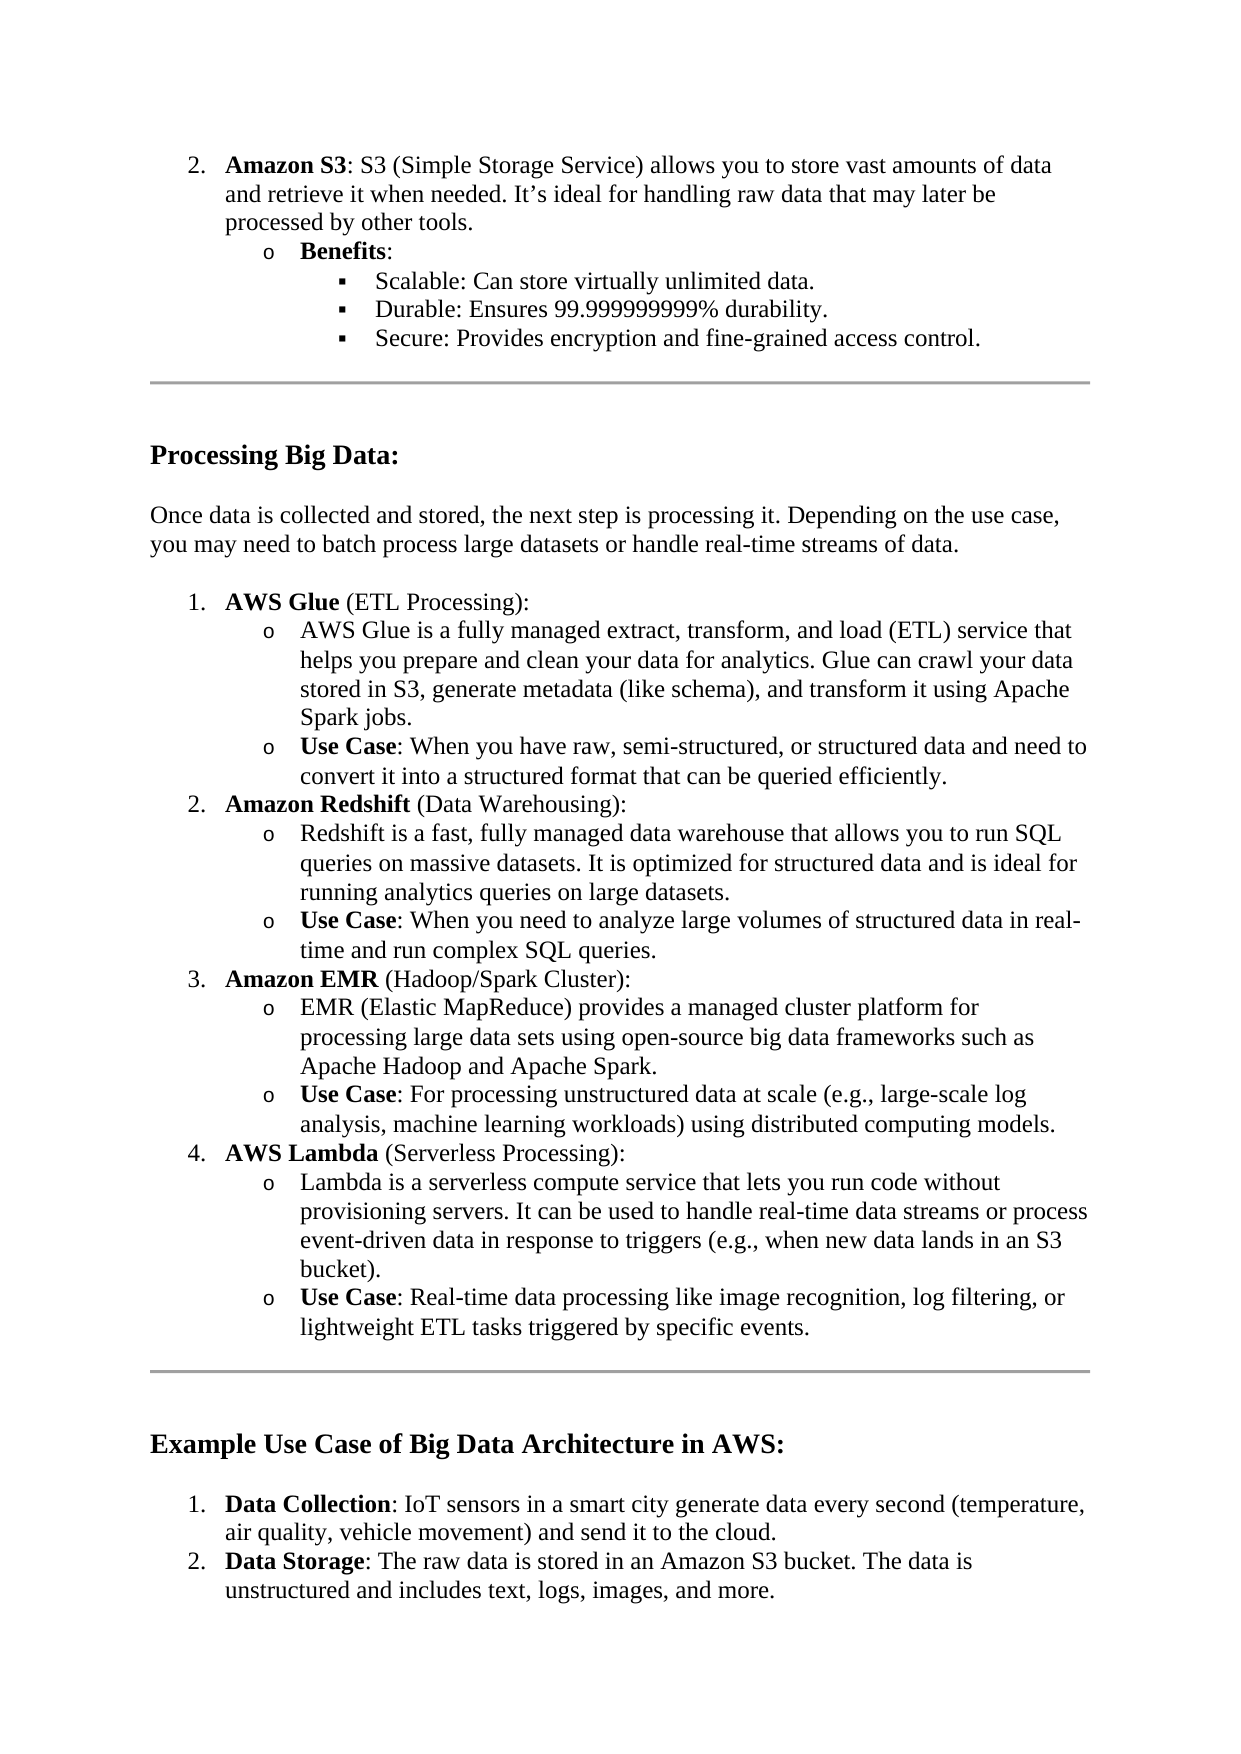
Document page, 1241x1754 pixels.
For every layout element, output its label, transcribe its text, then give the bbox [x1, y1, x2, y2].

list Scalable: Can store virtually unlimited data. [337, 266, 1090, 294]
list Durable: Ensures 99.999999999% durability. [337, 294, 1090, 323]
list AWS Glue (ETL Processing): [187, 587, 1090, 615]
list Data Storage: The raw data is stored in an Amazon S3 bucket. The data is unstructured and includes text, logs, images, and more. [187, 1546, 1090, 1604]
list Amazon EMR (Hadoop/Spark Cluster): [187, 964, 1090, 992]
list Amazon S3: S3 (Simple Storage Service) allows you to store vast amounts of data and retrieve it when needed. It’s ideal for handling raw data that may later be processed by other tools. [187, 150, 1090, 236]
list EMR (Elastic MapReduce) provides a managed cluster platform for processing large data sets using open-source big data frameworks such as Apache Hadoop and Apache Spark. [262, 992, 1090, 1079]
list Redshift is a fast, fully managed data warehouse that allows you to run SQL queries on massive datasets. It is optimized for structured data and is ideal for running analytics queries on large datasets. [262, 818, 1090, 905]
list Lambda is a serverless compute service that lets you run code without provisioning servers. It can be used to handle real-time data streams or process event-driven data in response to triggers (e.g., when new data lands in an S3 bucket). [262, 1167, 1090, 1282]
list AWS Glue is a fully managed extract, transform, and load (ETL) service that helps you prepare and clean your data for analytics. Glue can crawl your data stored in S3, generate metadata (like schema), and transform it using Apache Spark jobs. [262, 615, 1090, 731]
list Amazon Redshift (Data Warehousing): [187, 789, 1090, 818]
list Benefits: [262, 236, 1090, 266]
text Once data is collected and stored, the next step is processing it. Depending on the use case, you may need to batch process large datasets or handle real-time streams of data. [150, 500, 1090, 557]
list Use Case: When you need to analyze large volumes of structured data in real-time and run complex SQL queries. [262, 905, 1090, 964]
text Processing Big Data: [150, 438, 1090, 471]
list AWS Lambda (Serverless Processing): [187, 1138, 1090, 1167]
text Example Use Case of Big Data Architecture in AWS: [150, 1427, 1090, 1459]
list Use Case: Real-time data processing like image recognition, log filtering, or lightweight ETL tasks triggered by specific events. [262, 1282, 1090, 1341]
list Use Case: For processing unstructured data at scale (e.g., large-scale log analysis, machine learning workloads) using distributed computing models. [262, 1079, 1090, 1138]
list Use Case: When you have raw, semi-structured, or structured data and need to convert it into a structured format that can be queried efficiently. [262, 731, 1090, 789]
list Data Collection: IoT sensors in a smart city generate data every second (temperature, air quality, vehicle movement) and send it to the cloud. [187, 1489, 1090, 1546]
list Secure: Provides encryption and fine-grained access control. [337, 323, 1090, 352]
